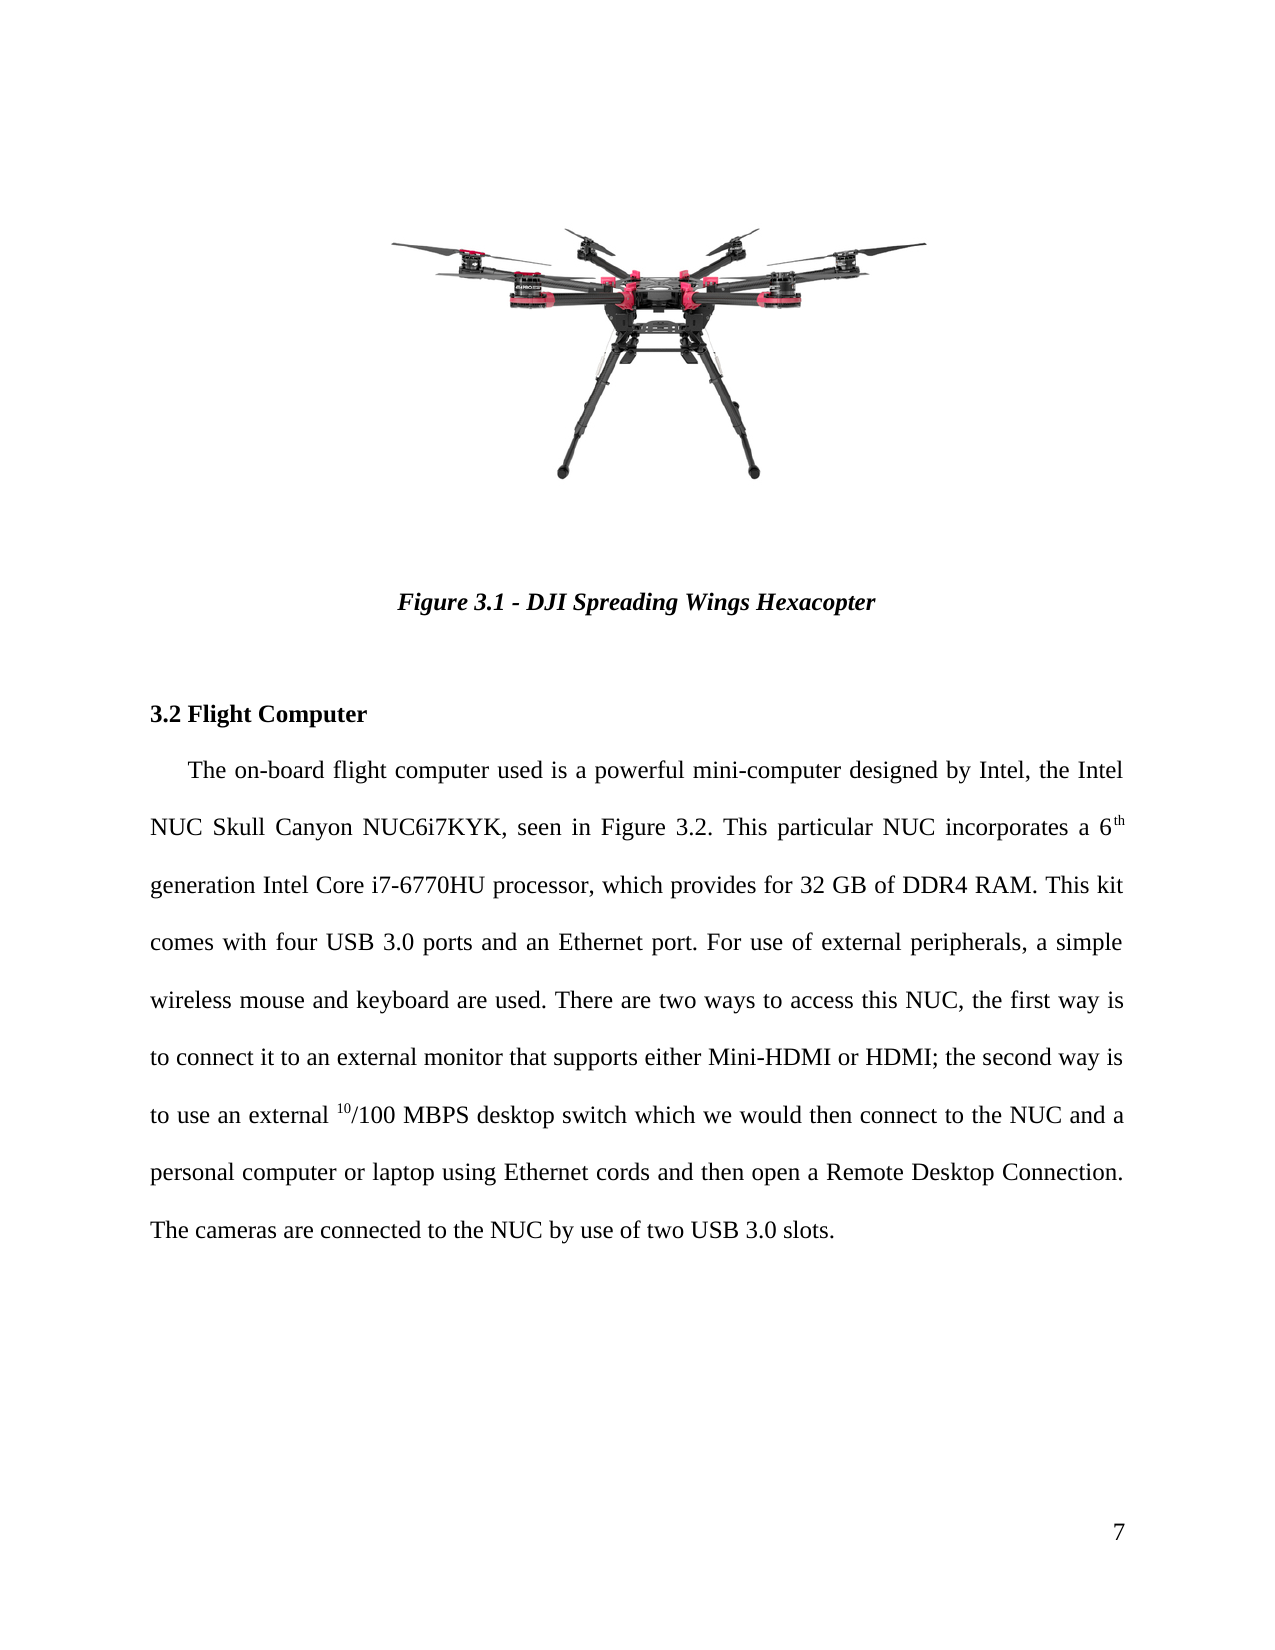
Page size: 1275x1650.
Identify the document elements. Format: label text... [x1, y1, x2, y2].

picture [324, 150, 981, 588]
text Figure 3.1 - DJI Spreading Wings Hexacopter [150, 587, 1125, 616]
text The on-board flight computer used is a powerful mini-computer designed by Intel, the Intel NUC Skull Canyon NUC6i7KYK, seen in Figure 3.2. This particular NUC incorporates a 6th generation Intel Core i7-6770HU processor, which provides for 32 GB of DDR4 RAM. This kit comes with four USB 3.0 ports and an Ethernet port. For use of external peripherals, a simple wireless mouse and keyboard are used. There are two ways to access this NUC, the first way is to connect it to an external monitor that supports either Mini-HDMI or HDMI; the second way is to use an external 10/100 MBPS desktop switch which we would then connect to the NUC and a personal computer or laptop using Ethernet cords and then open a Remote Desktop Connection. The cameras are connected to the NUC by use of two USB 3.0 slots. [150, 755, 1125, 1243]
subtitle Flight Computer [150, 699, 1125, 727]
